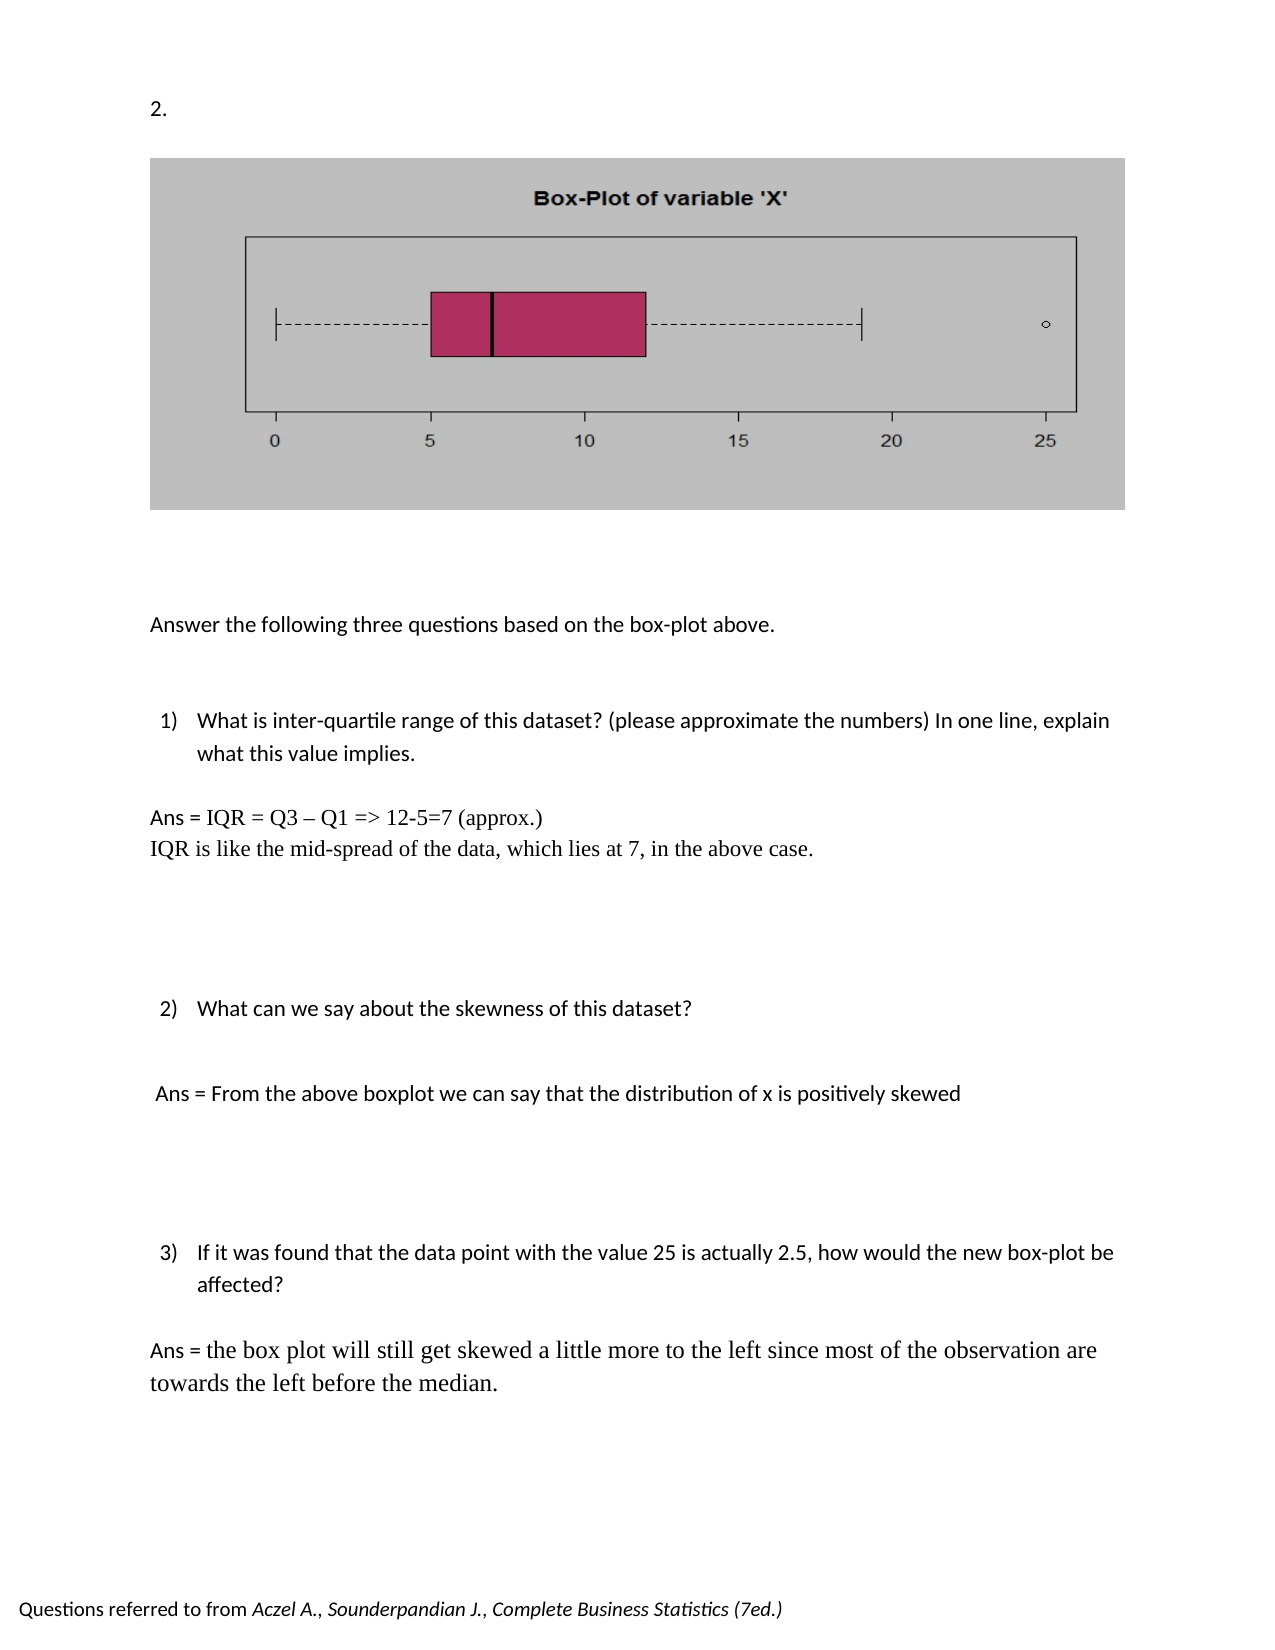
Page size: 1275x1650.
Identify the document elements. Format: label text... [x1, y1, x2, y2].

text Ans = IQR = Q3 – Q1 => 12-5=7 (approx.) [150, 803, 1125, 831]
text IQR is like the mid-spread of the data, which lies at 7, in the above case. [150, 835, 1125, 862]
text Ans = From the above boxplot we can say that the distribution of x is positively skewed [150, 1079, 1125, 1107]
text Ans = the box plot will still get skewed a little more to the left since most of the observation are towards the left before the median. [150, 1335, 1125, 1397]
list What can we say about the skewness of this dataset? [159, 994, 1125, 1022]
list If it was found that the data point with the value 25 is actually 2.5, how would the new box-plot be affected? [159, 1238, 1125, 1299]
text Answer the following three questions based on the box-plot above. [150, 610, 1125, 638]
picture [150, 158, 1125, 510]
list What is inter-quartile range of this dataset? (please approximate the numbers) In one line, explain what this value implies. [159, 706, 1125, 767]
text 2. [150, 94, 1125, 122]
